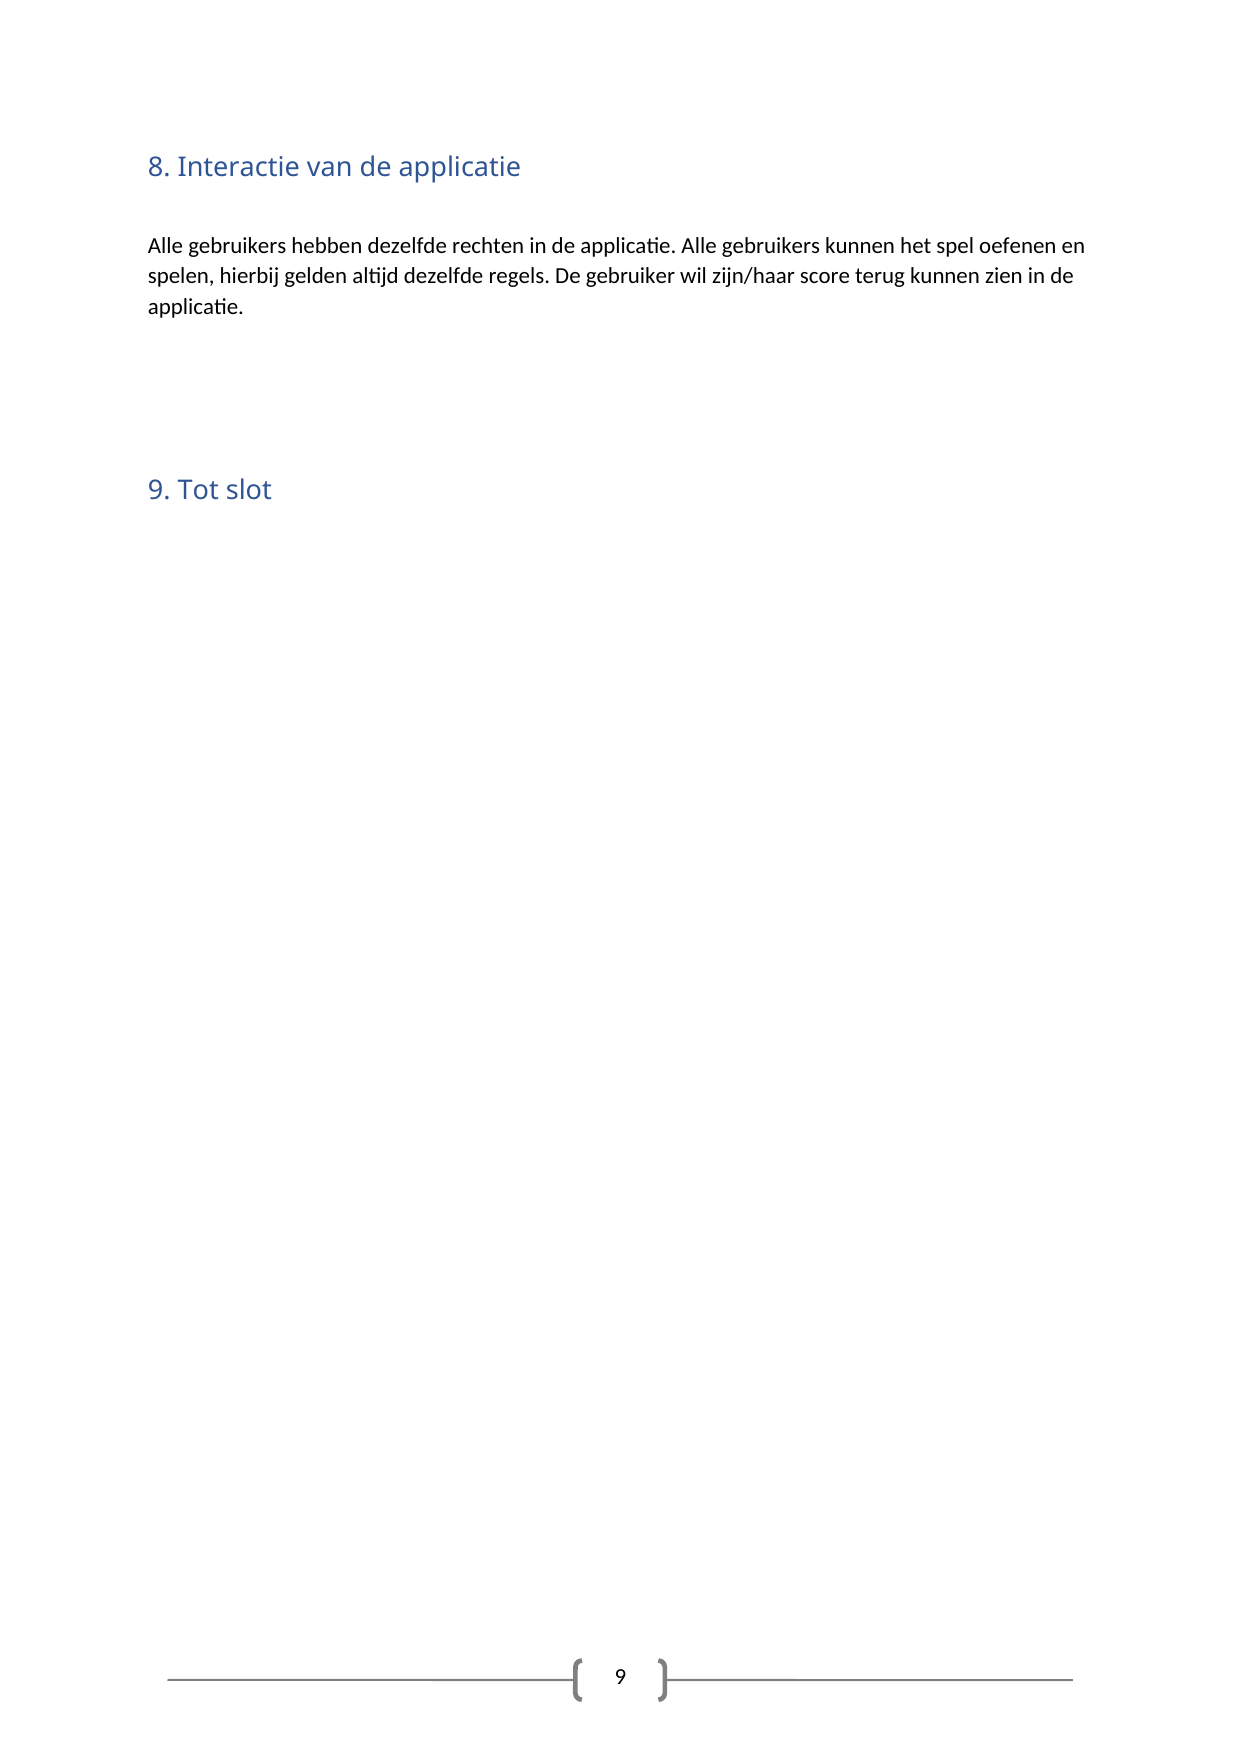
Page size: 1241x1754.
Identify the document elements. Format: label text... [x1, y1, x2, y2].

text Alle gebruikers hebben dezelfde rechten in de applicatie. Alle gebruikers kunnen het spel oefenen en spelen, hierbij gelden altijd dezelfde regels. De gebruiker wil zijn/haar score terug kunnen zien in de applicatie. [148, 231, 1093, 320]
subtitle 9. Tot slot [148, 471, 1093, 507]
subtitle 8. Interactie van de applicatie [148, 148, 1093, 184]
